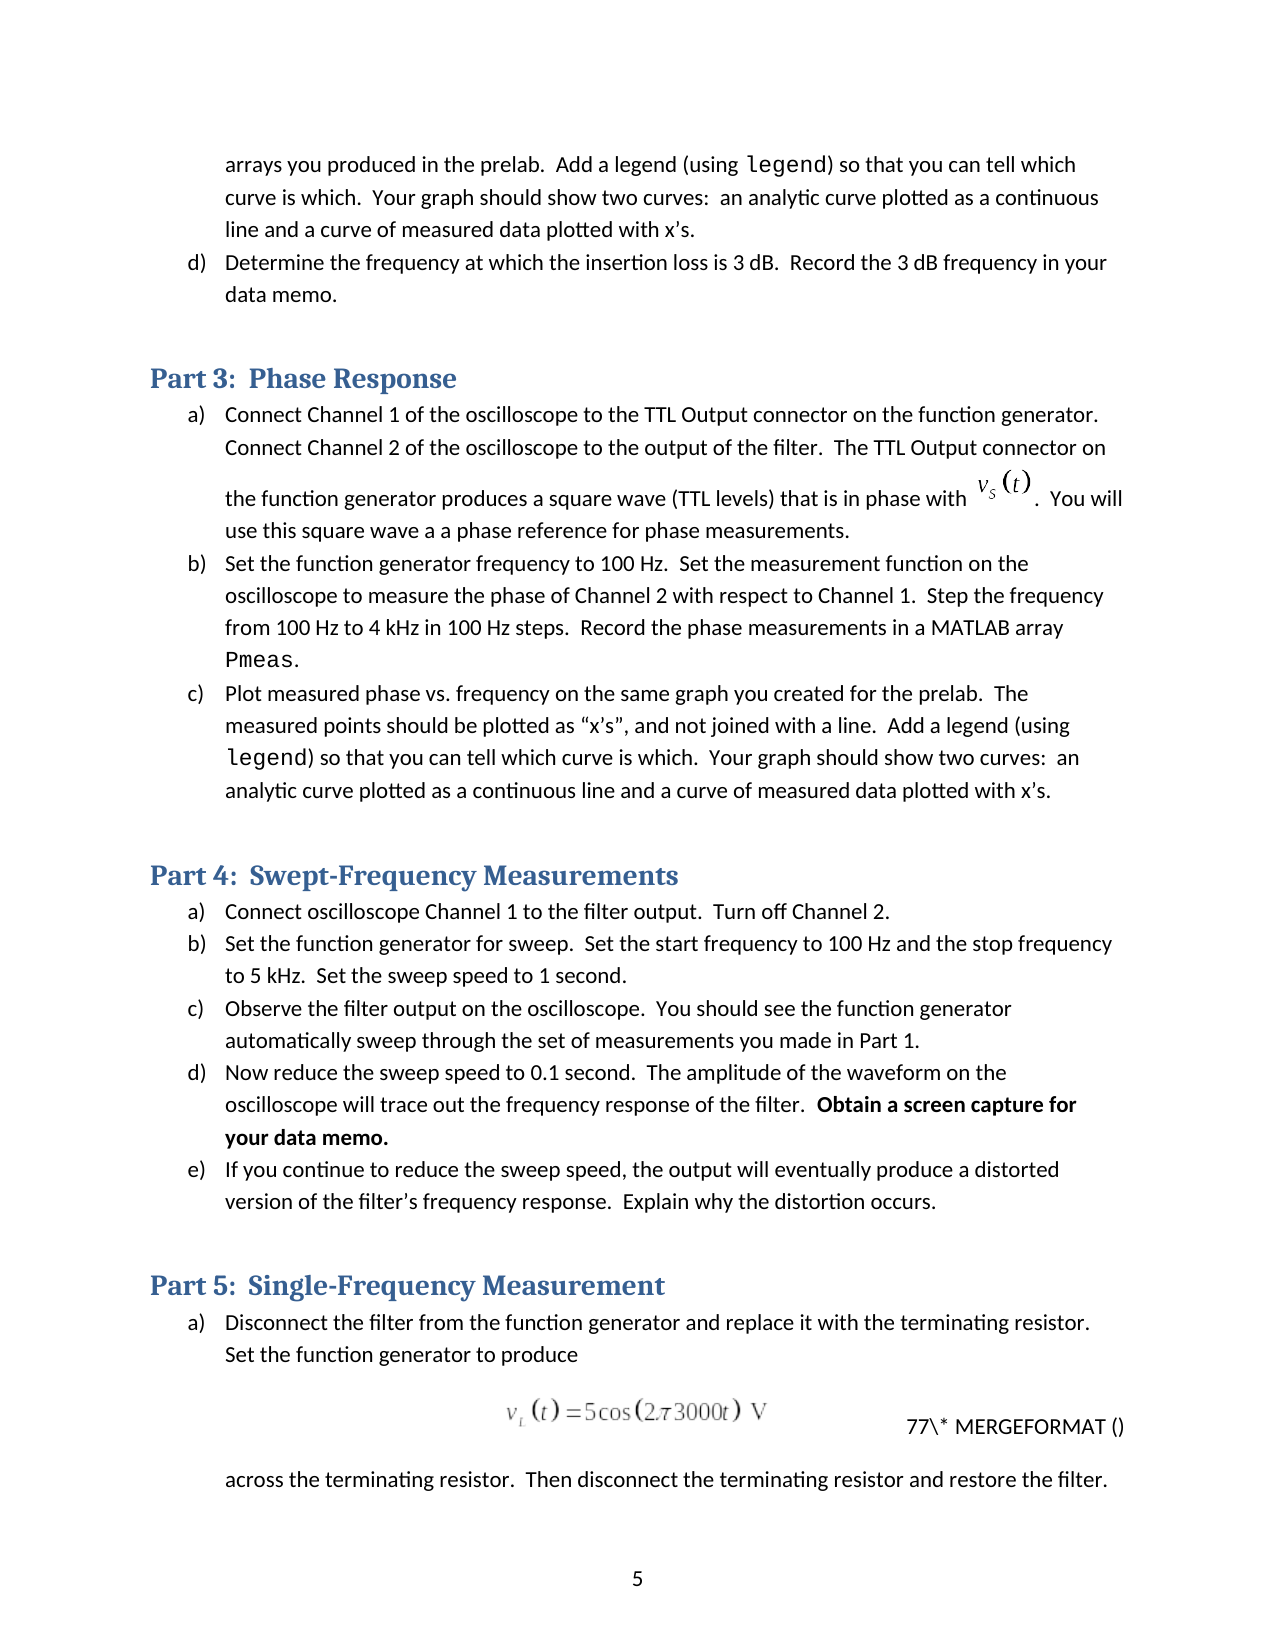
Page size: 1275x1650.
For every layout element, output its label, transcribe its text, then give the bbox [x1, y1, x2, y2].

list Connect Channel 1 of the oscilloscope to the TTL Output connector on the function generator. Connect Channel 2 of the oscilloscope to the output of the filter. The TTL Output connector on the function generator produces a square wave (TTL levels) that is in phase with . You will use this square wave a a phase reference for phase measurements. [187, 401, 1125, 544]
list Now reduce the sweep speed to 0.1 second. The amplitude of the waveform on the oscilloscope will trace out the frequency response of the filter. Obtain a screen capture for your data memo. [187, 1058, 1125, 1151]
subtitle Part 5: Single-Frequency Measurement [150, 1269, 1125, 1303]
list Set the function generator frequency to 100 Hz. Set the measurement function on the oscilloscope to measure the phase of Channel 2 with respect to Channel 1. Step the frequency from 100 Hz to 4 kHz in 100 Hz steps. Record the phase measurements in a MATLAB array Pmeas. [187, 549, 1125, 674]
list If you continue to reduce the sweep speed, the output will eventually produce a distorted version of the filter’s frequency response. Explain why the distortion occurs. [187, 1155, 1125, 1215]
list Set the function generator for sweep. Set the start frequency to 100 Hz and the stop frequency to 5 kHz. Set the sweep speed to 1 second. [187, 929, 1125, 990]
list Determine the frequency at which the insertion loss is 3 dB. Record the 3 dB frequency in your data memo. [187, 248, 1125, 308]
subtitle Part 4: Swept-Frequency Measurements [150, 859, 1125, 892]
list Plot measured phase vs. frequency on the same graph you created for the prelab. The measured points should be plotted as “x’s”, and not joined with a line. Add a legend (using legend) so that you can tell which curve is which. Your graph should show two curves: an analytic curve plotted as a continuous line and a curve of measured data plotted with x’s. [187, 679, 1125, 804]
list across the terminating resistor. Then disconnect the terminating resistor and restore the filter. [225, 1465, 1125, 1493]
list Connect oscilloscope Channel 1 to the filter output. Turn off Channel 2. [187, 897, 1125, 925]
list Observe the filter output on the oscilloscope. You should see the function generator automatically sweep through the set of measurements you made in Part 1. [187, 994, 1125, 1054]
subtitle Part 3: Phase Response [150, 362, 1125, 396]
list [187, 150, 1125, 243]
list Disconnect the filter from the function generator and replace it with the terminating resistor. Set the function generator to produce [187, 1308, 1125, 1368]
